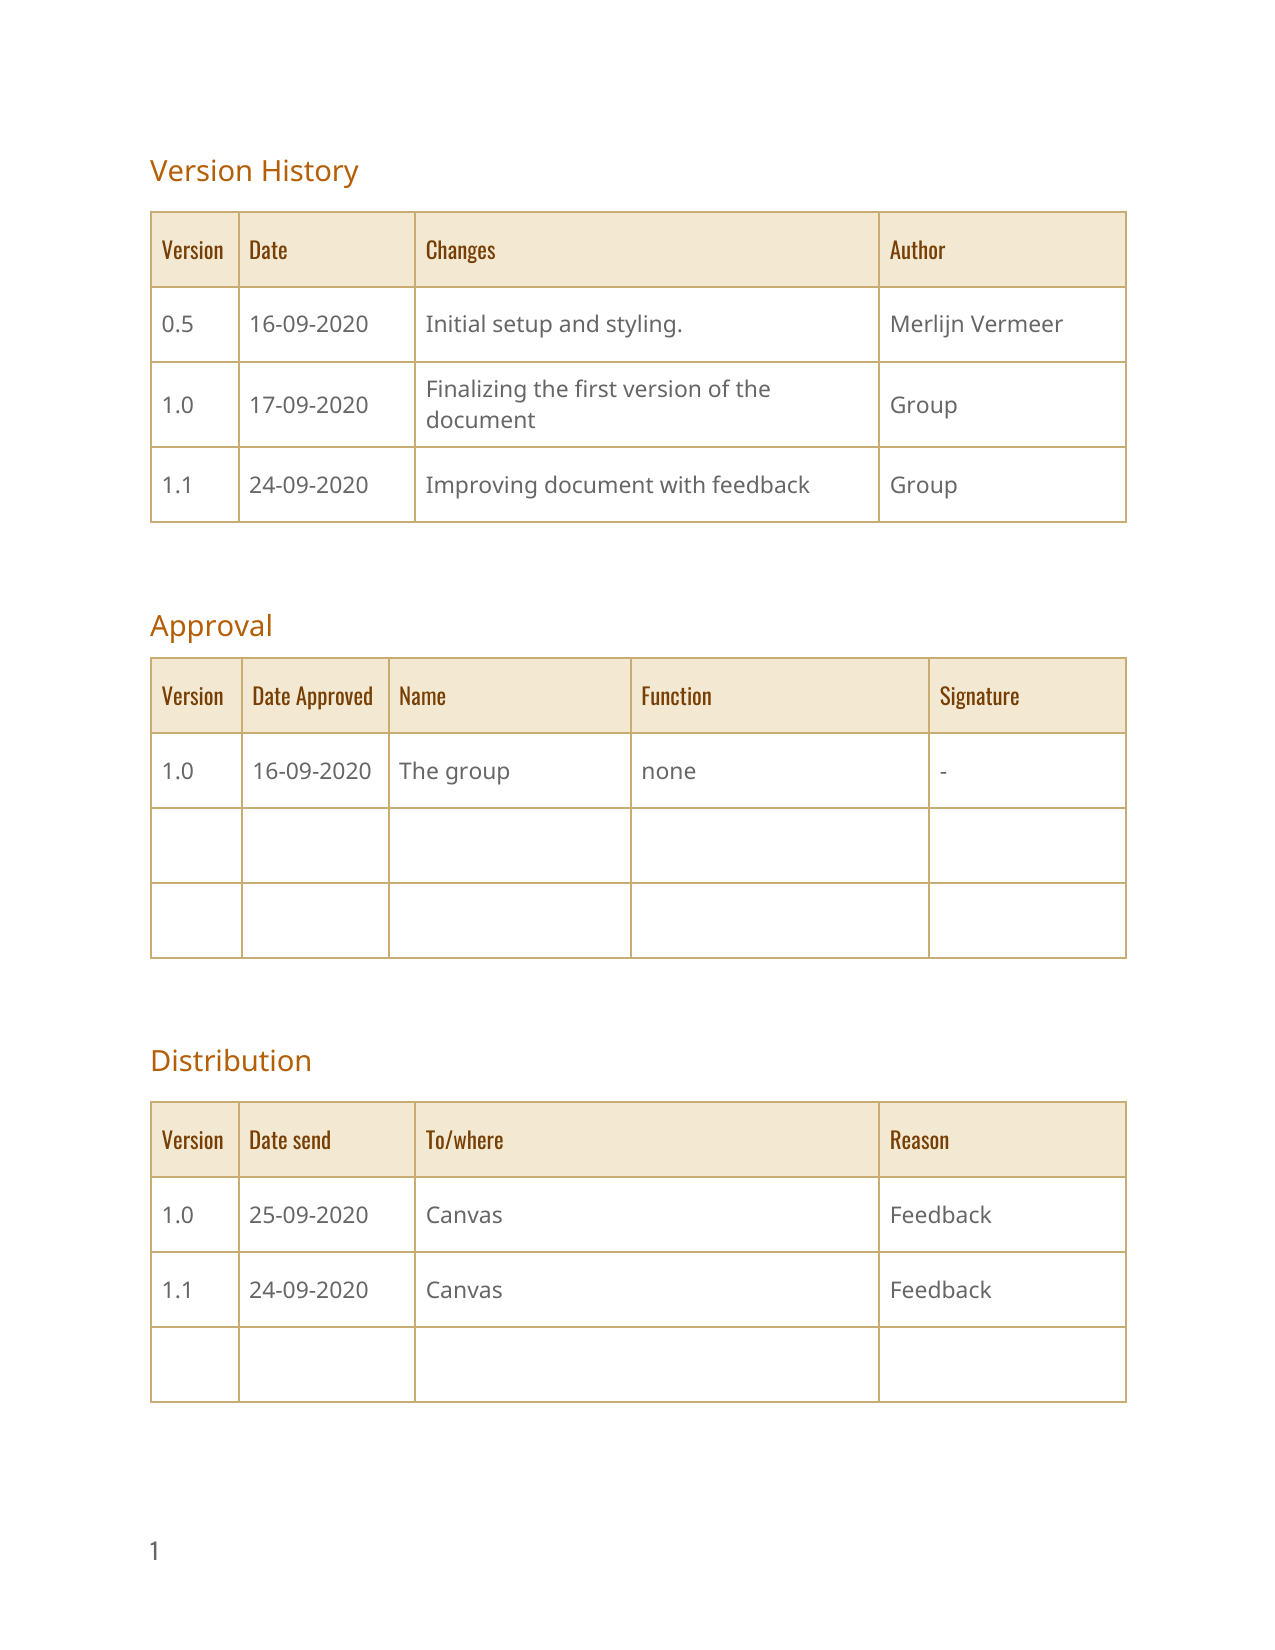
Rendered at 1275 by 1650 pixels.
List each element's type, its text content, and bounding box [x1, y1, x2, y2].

table_cell 0.5 [152, 288, 238, 361]
table_cell 24-09-2020 [240, 1253, 414, 1326]
table_cell [152, 1328, 238, 1401]
table_header Name [390, 659, 630, 732]
table_cell 17-09-2020 [240, 363, 414, 446]
text Distribution [150, 1040, 1125, 1080]
table_cell Improving document with feedback [416, 448, 878, 521]
table_header Date send [240, 1103, 414, 1176]
table_cell 16-09-2020 [243, 734, 388, 807]
table_header Author [880, 213, 1125, 286]
table_cell [930, 884, 1125, 957]
table_header Signature [930, 659, 1125, 732]
table_cell 1.0 [152, 734, 241, 807]
table_cell 24-09-2020 [240, 448, 414, 521]
table_cell [240, 1328, 414, 1401]
table_cell Initial setup and styling. [416, 288, 878, 361]
table_cell [243, 884, 388, 957]
table_cell Feedback [880, 1253, 1125, 1326]
table_header Function [632, 659, 928, 732]
table_cell 25-09-2020 [240, 1178, 414, 1251]
table_cell 1.1 [152, 1253, 238, 1326]
table_header Version [152, 1103, 238, 1176]
table_cell Feedback [880, 1178, 1125, 1251]
table_cell Canvas [416, 1253, 878, 1326]
table_cell Canvas [416, 1178, 878, 1251]
table_cell [152, 884, 241, 957]
table_cell Group [880, 448, 1125, 521]
table_cell 1.1 [152, 448, 238, 521]
table_cell - [930, 734, 1125, 807]
table_cell [390, 809, 630, 882]
table_cell Merlijn Vermeer [880, 288, 1125, 361]
table_cell Finalizing the first version of the document [416, 363, 878, 446]
table_cell Group [880, 363, 1125, 446]
table_cell [632, 884, 928, 957]
table_cell 1.0 [152, 1178, 238, 1251]
table_cell [632, 809, 928, 882]
table_cell [152, 809, 241, 882]
table_header Date [240, 213, 414, 286]
table_header To/where [416, 1103, 878, 1176]
table_cell [390, 884, 630, 957]
table_cell [880, 1328, 1125, 1401]
table_cell 1.0 [152, 363, 238, 446]
table_header Version [152, 213, 238, 286]
table_header Reason [880, 1103, 1125, 1176]
table_cell [243, 809, 388, 882]
text Approval [150, 605, 1125, 645]
table_header Version [152, 659, 241, 732]
table_cell [930, 809, 1125, 882]
table_header Date Approved [243, 659, 388, 732]
table_header Changes [416, 213, 878, 286]
table_cell [416, 1328, 878, 1401]
table_cell none [632, 734, 928, 807]
table_cell 16-09-2020 [240, 288, 414, 361]
text Version History [150, 150, 1125, 190]
table_cell The group [390, 734, 630, 807]
